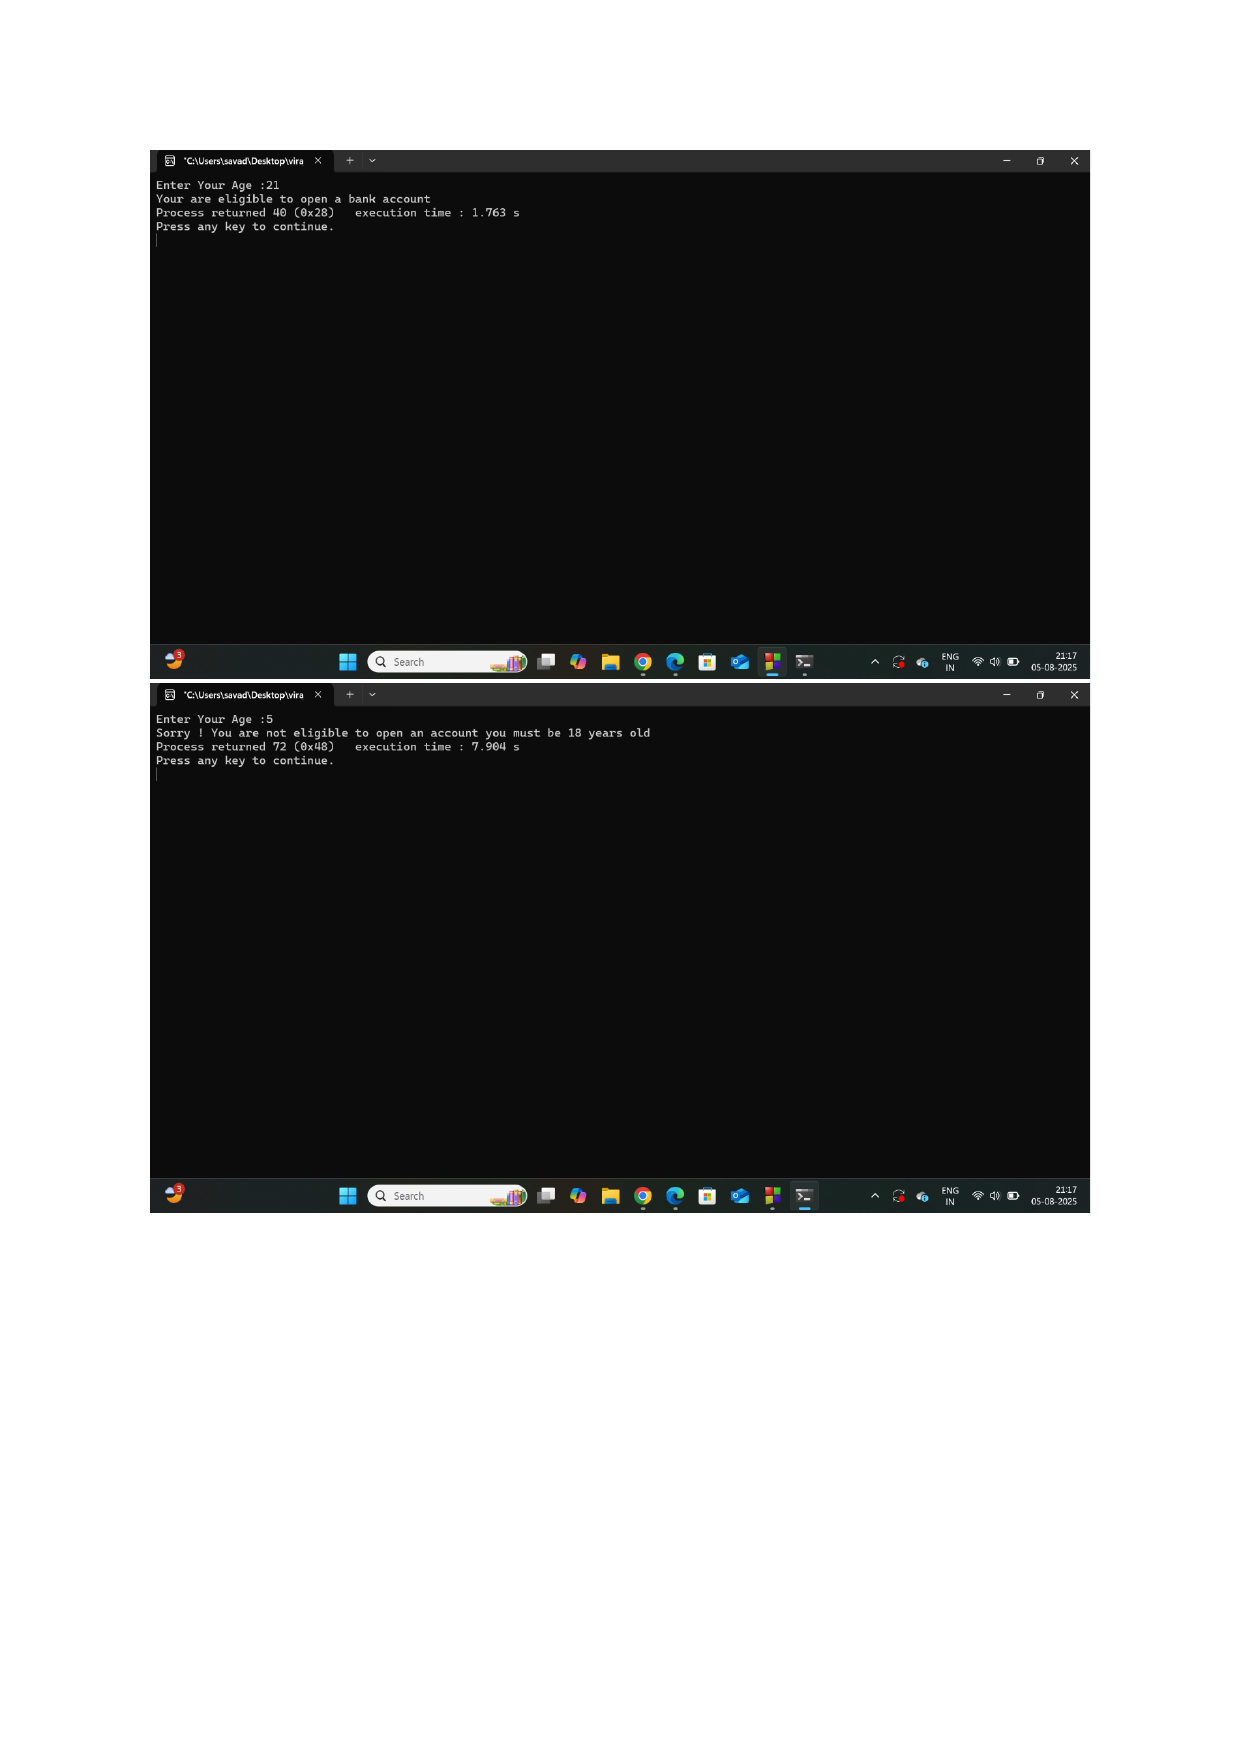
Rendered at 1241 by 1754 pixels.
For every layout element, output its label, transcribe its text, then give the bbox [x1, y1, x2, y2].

picture [150, 683, 1091, 1213]
picture [150, 150, 1091, 679]
